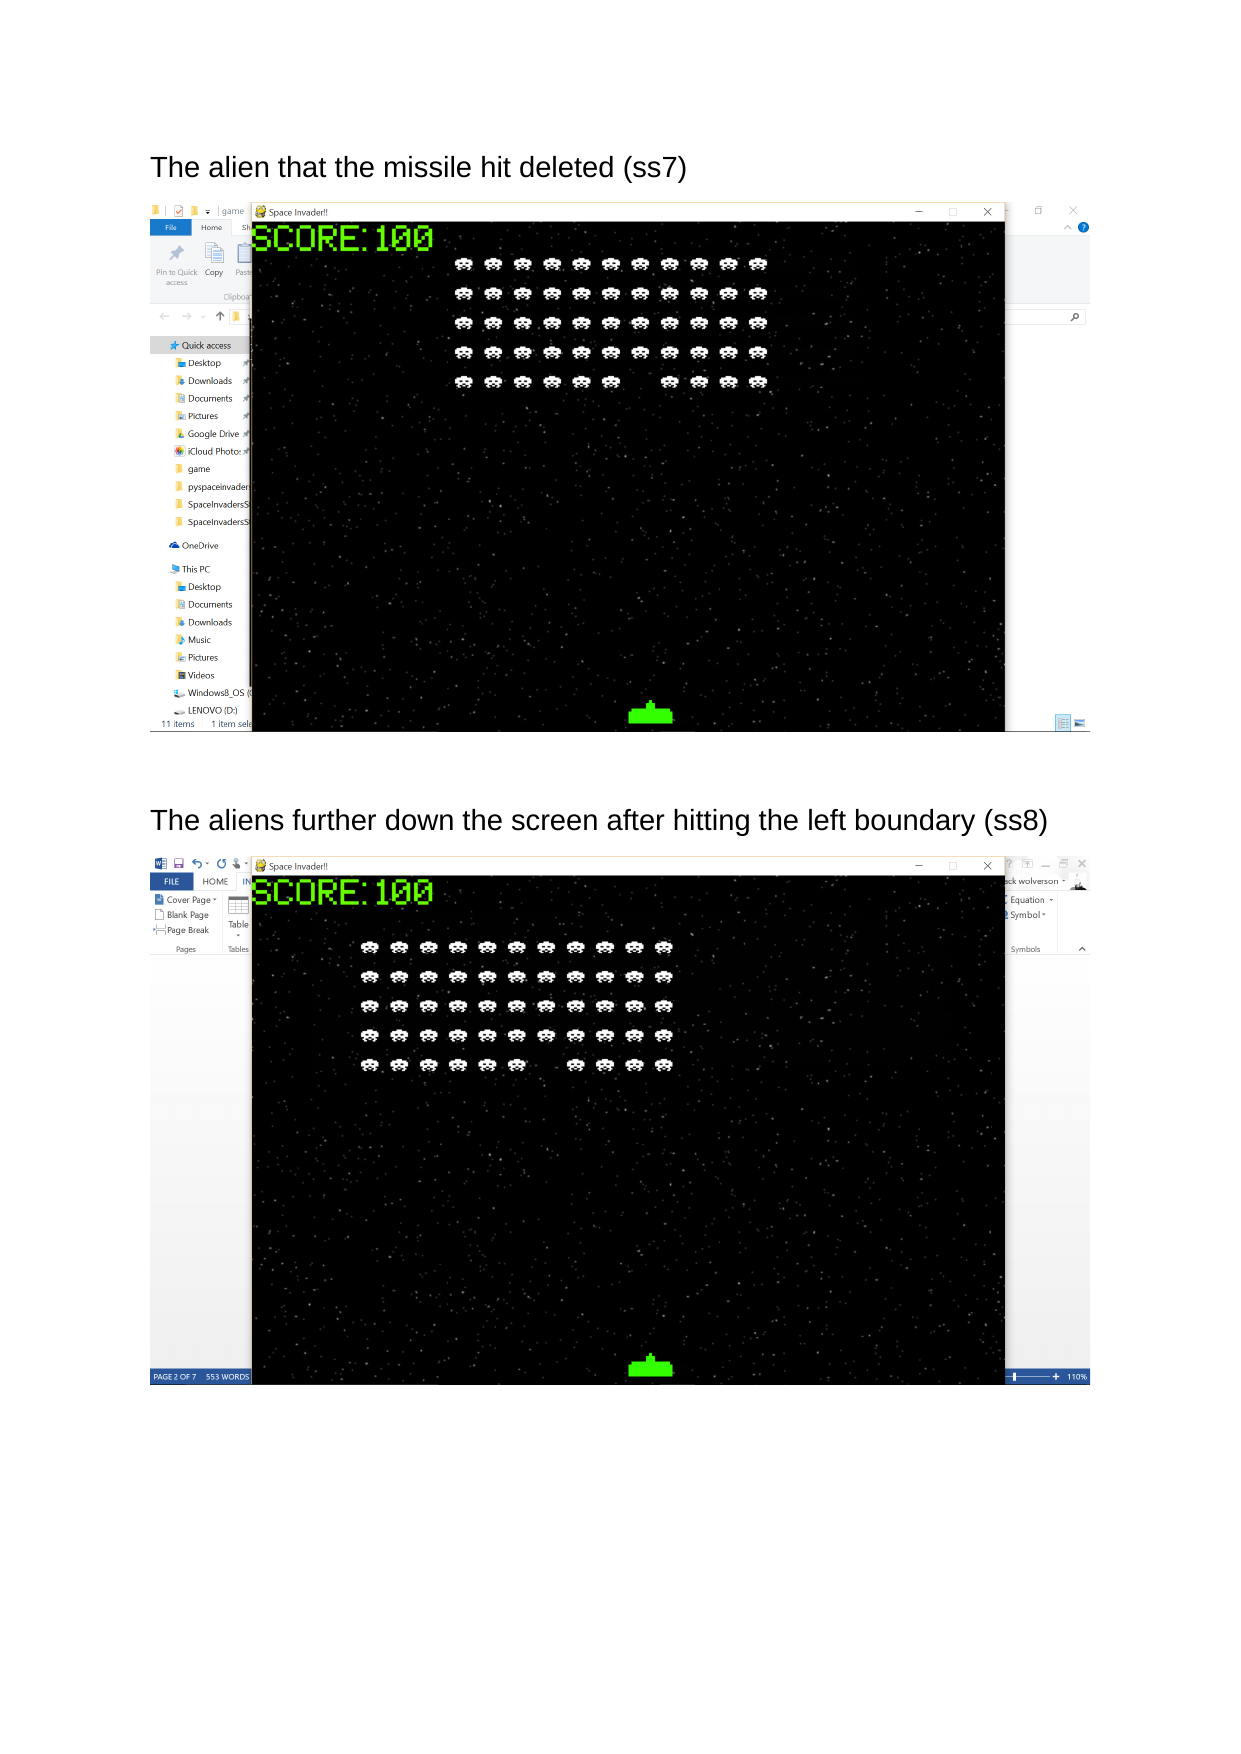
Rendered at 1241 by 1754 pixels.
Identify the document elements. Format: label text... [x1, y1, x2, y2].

picture [150, 856, 1091, 1385]
text The aliens further down the screen after hitting the left boundary (ss8) [150, 803, 1090, 837]
picture [150, 202, 1091, 732]
text The alien that the missile hit deleted (ss7) [150, 150, 1090, 183]
